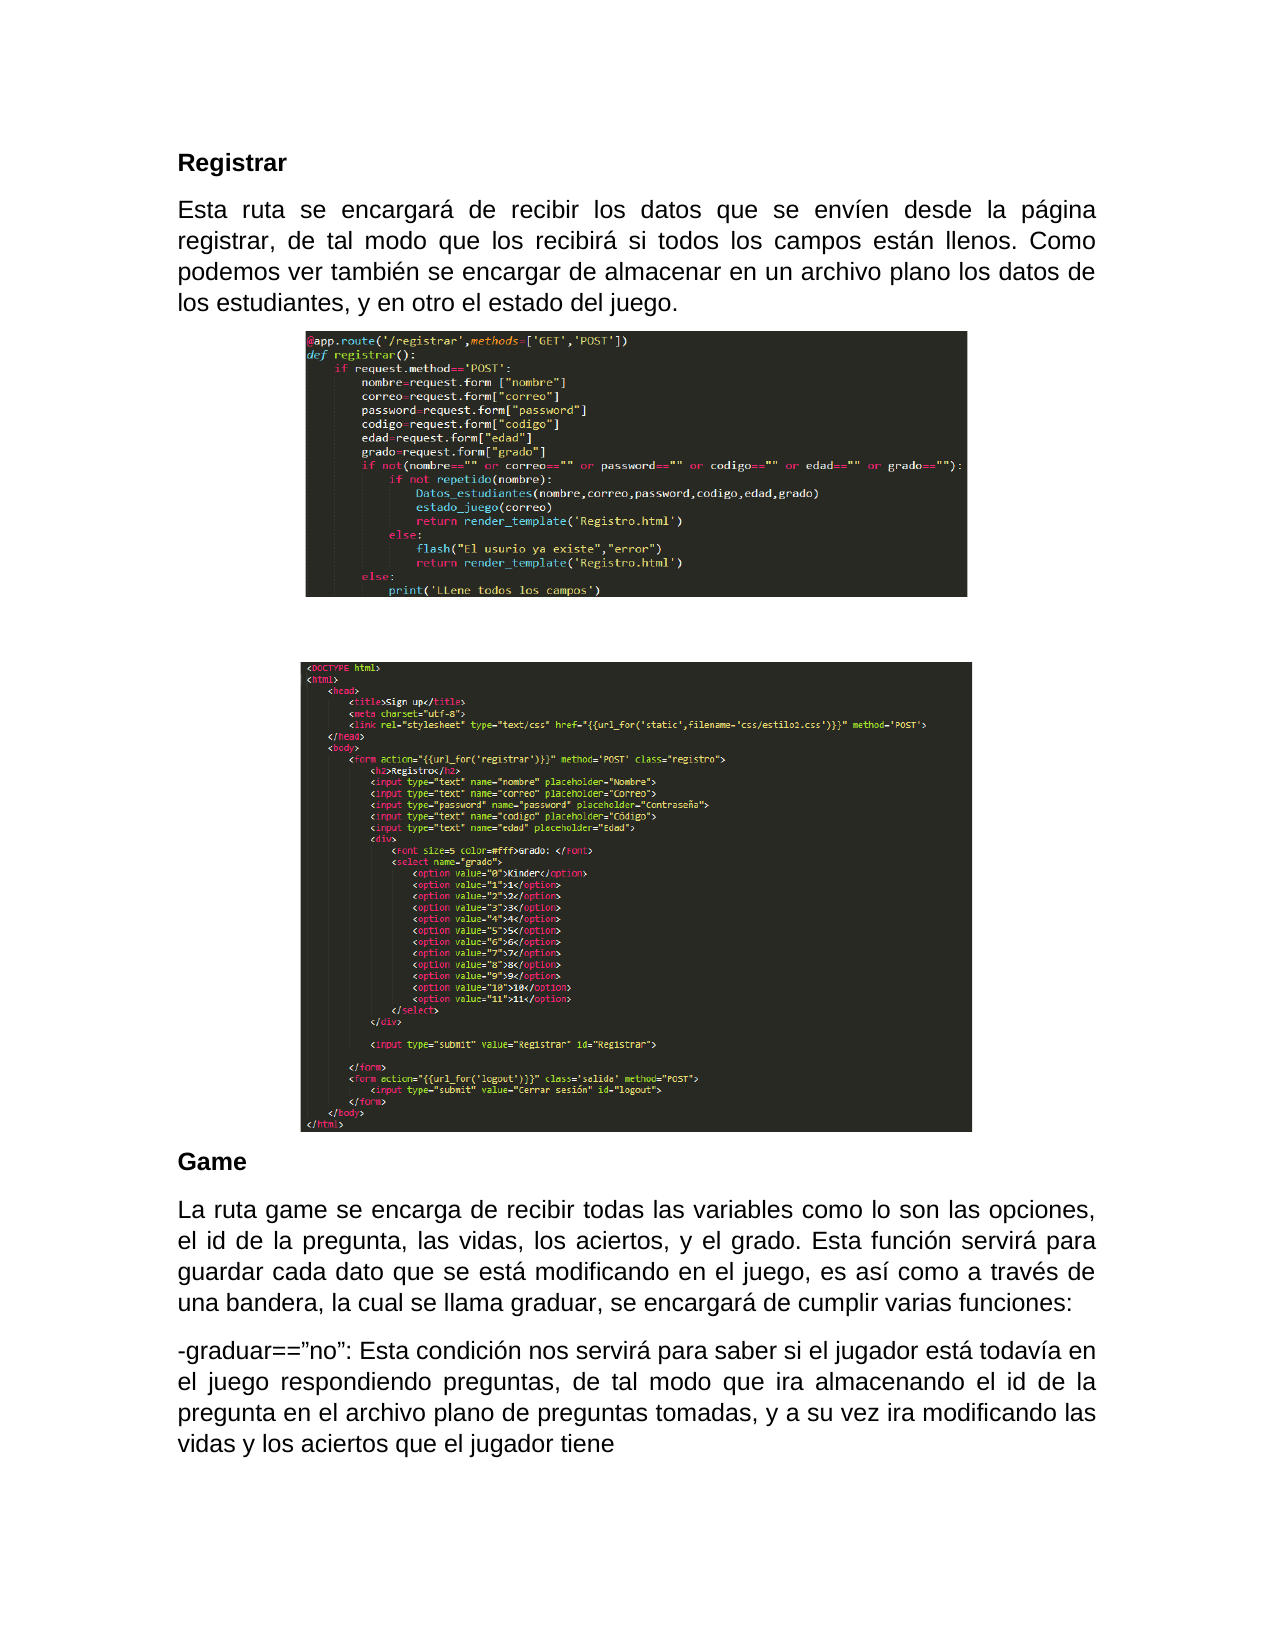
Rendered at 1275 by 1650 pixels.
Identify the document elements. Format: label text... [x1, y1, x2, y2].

text Registrar [177, 148, 1098, 176]
text La ruta game se encarga de recibir todas las variables como lo son las opciones, el id de la pregunta, las vidas, los aciertos, y el grado. Esta función servirá para guardar cada dato que se está modificando en el juego, es así como a través de una bandera, la cual se llama graduar, se encargará de cumplir varias funciones: [177, 1195, 1098, 1317]
text Game [177, 1147, 1098, 1176]
text Esta ruta se encargará de recibir los datos que se envíen desde la página registrar, de tal modo que los recibirá si todos los campos están llenos. Como podemos ver también se encargar de almacenar en un archivo plano los datos de los estudiantes, y en otro el estado del juego. [177, 195, 1098, 317]
text -graduar==”no”: Esta condición nos servirá para saber si el jugador está todavía en el juego respondiendo preguntas, de tal modo que ira almacenando el id de la pregunta en el archivo plano de preguntas tomadas, y a su vez ira modificando las vidas y los aciertos que el jugador tiene [177, 1336, 1098, 1458]
picture [305, 331, 968, 597]
picture [300, 662, 973, 1132]
